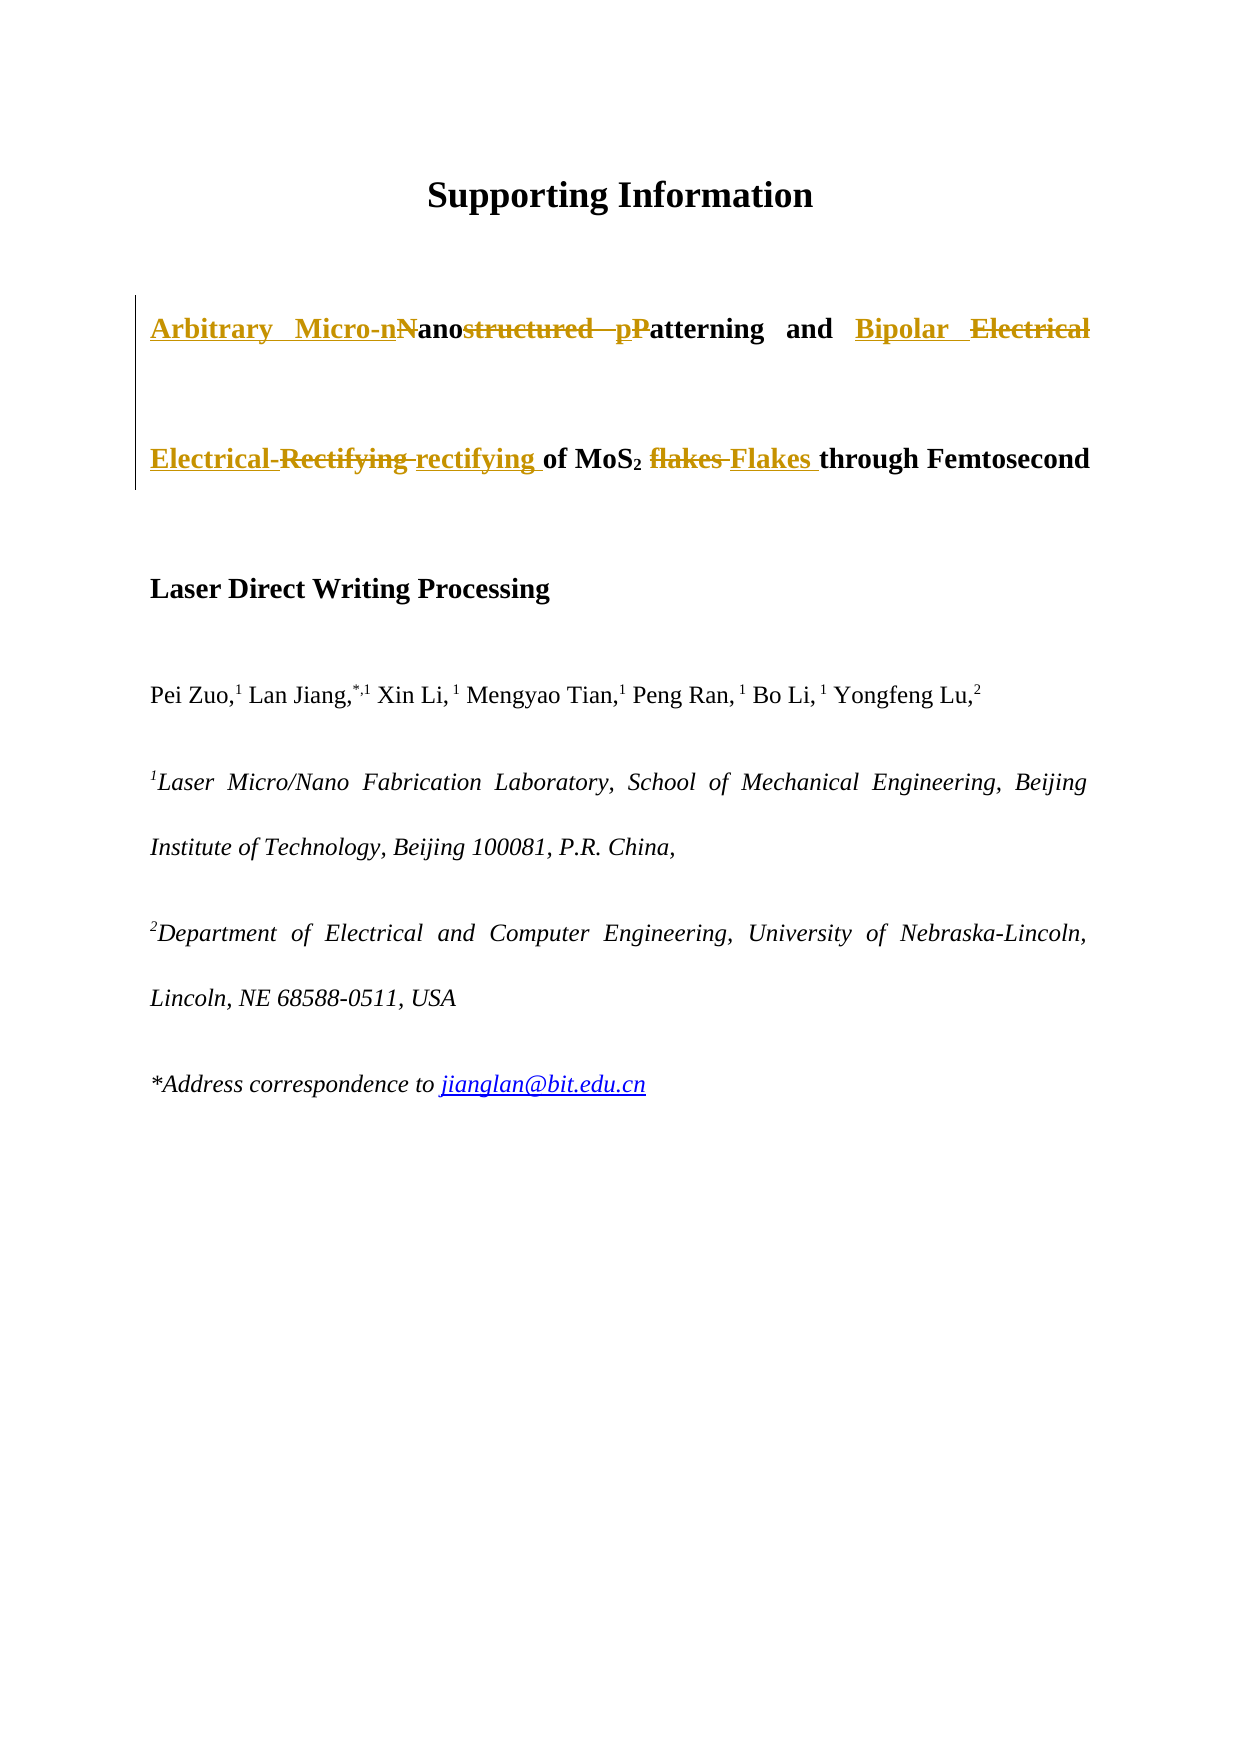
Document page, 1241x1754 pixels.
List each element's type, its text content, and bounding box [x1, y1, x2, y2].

text *Address correspondence to jianglan@bit.edu.cn [150, 1067, 1090, 1100]
text 2Department of Electrical and Computer Engineering, University of Nebraska-Lincoln, Lincoln, NE 68588-0511, USA [150, 916, 1090, 1014]
text Supporting Information [150, 162, 1090, 227]
text Pei Zuo,1 Lan Jiang,*,1 Xin Li, 1 Mengyao Tian,1 Peng Ran, 1 Bo Li, 1 Yongfeng Lu,2 [150, 679, 1090, 711]
text 1Laser Micro/Nano Fabrication Laboratory, School of Mechanical Engineering, Beijing Institute of Technology, Beijing 100081, P.R. China, [150, 765, 1090, 862]
text anoatterning and of MoS2 through Femtosecond Laser Direct Writing Processing [150, 295, 1090, 620]
